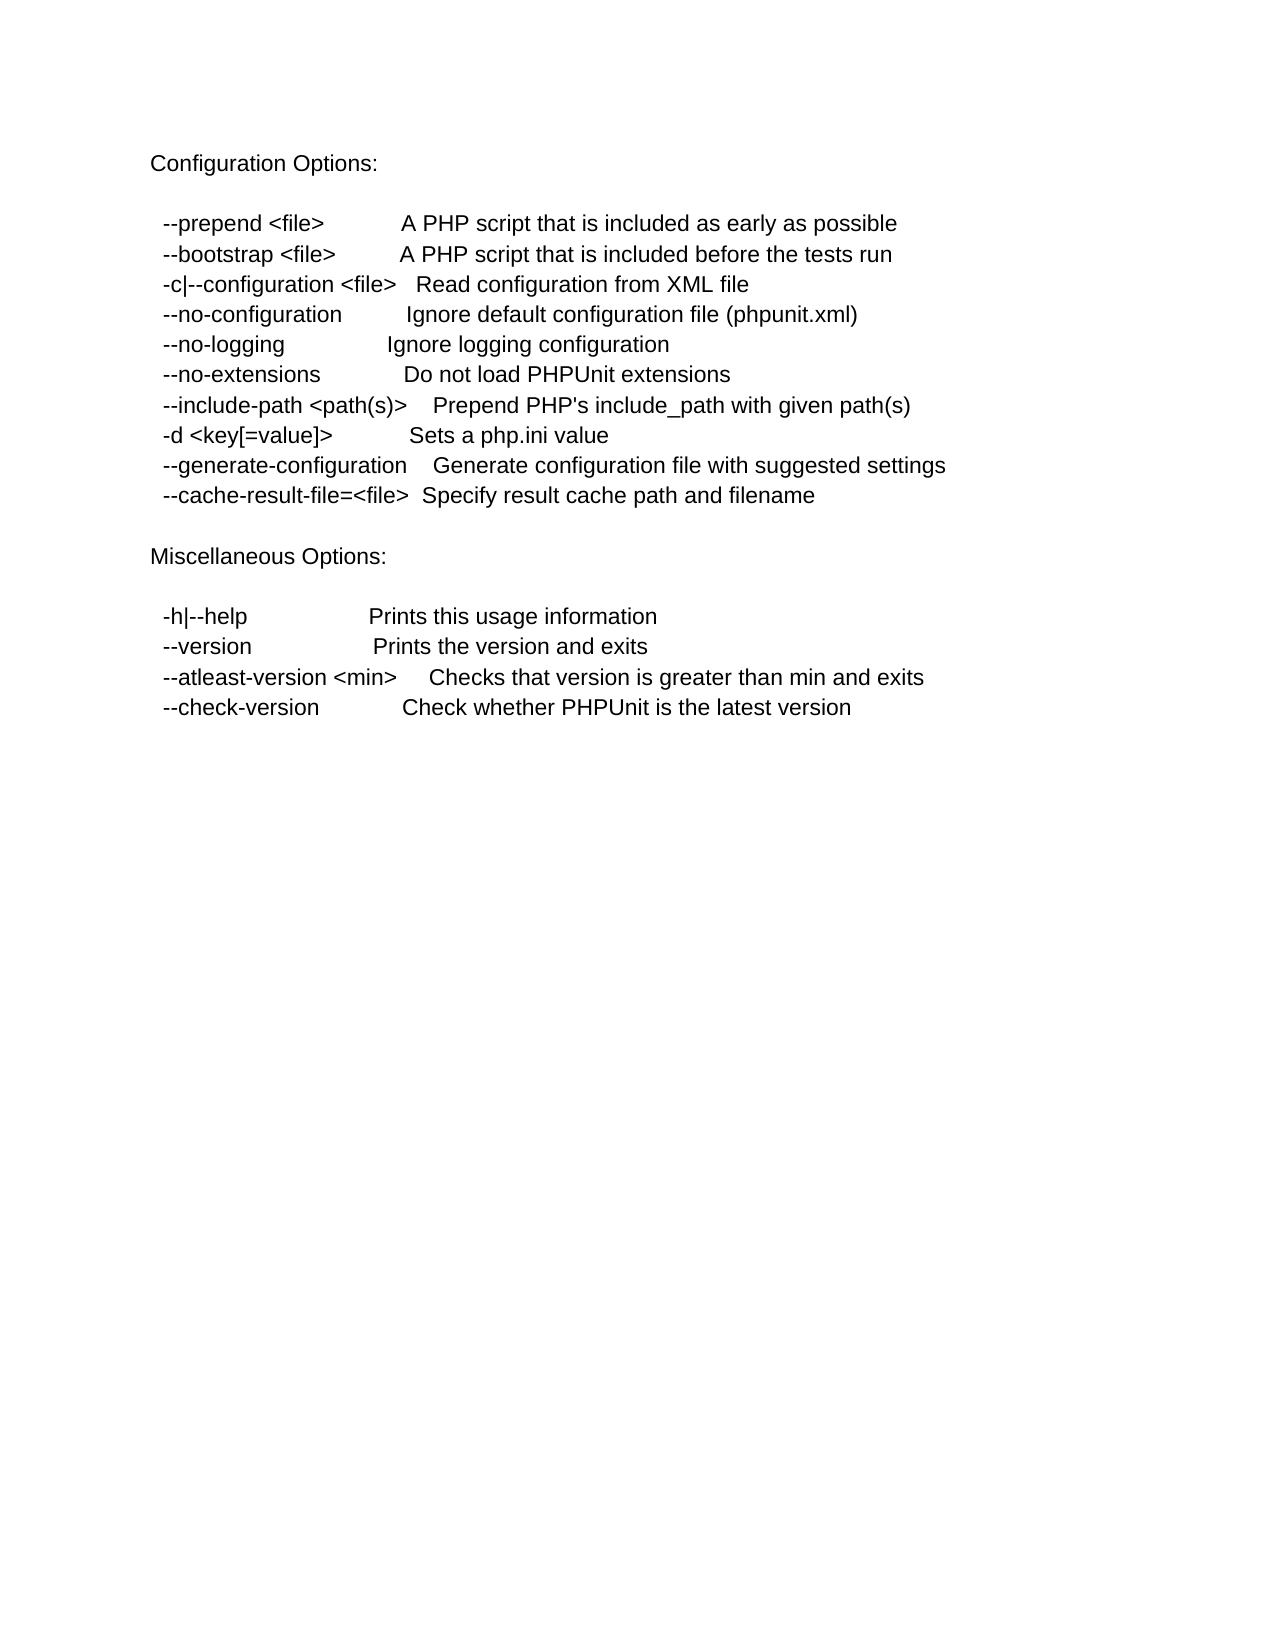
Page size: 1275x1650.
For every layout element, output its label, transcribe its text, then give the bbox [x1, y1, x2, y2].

text -d <key[=value]> Sets a php.ini value [150, 422, 1125, 448]
text --version Prints the version and exits [150, 633, 1125, 660]
text --generate-configuration Generate configuration file with suggested settings [150, 452, 1125, 478]
text -c|--configuration <file> Read configuration from XML file [150, 271, 1125, 297]
text --no-extensions Do not load PHPUnit extensions [150, 361, 1125, 388]
text --prepend <file> A PHP script that is included as early as possible [150, 210, 1125, 237]
text --include-path <path(s)> Prepend PHP's include_path with given path(s) [150, 392, 1125, 418]
text --cache-result-file=<file> Specify result cache path and filename [150, 482, 1125, 509]
text --bootstrap <file> A PHP script that is included before the tests run [150, 241, 1125, 267]
text --check-version Check whether PHPUnit is the latest version [150, 694, 1125, 720]
text --no-logging Ignore logging configuration [150, 331, 1125, 358]
text -h|--help Prints this usage information [150, 603, 1125, 629]
text Miscellaneous Options: [150, 543, 1125, 569]
text --no-configuration Ignore default configuration file (phpunit.xml) [150, 301, 1125, 327]
text --atleast-version <min> Checks that version is greater than min and exits [150, 663, 1125, 690]
text Configuration Options: [150, 150, 1125, 176]
